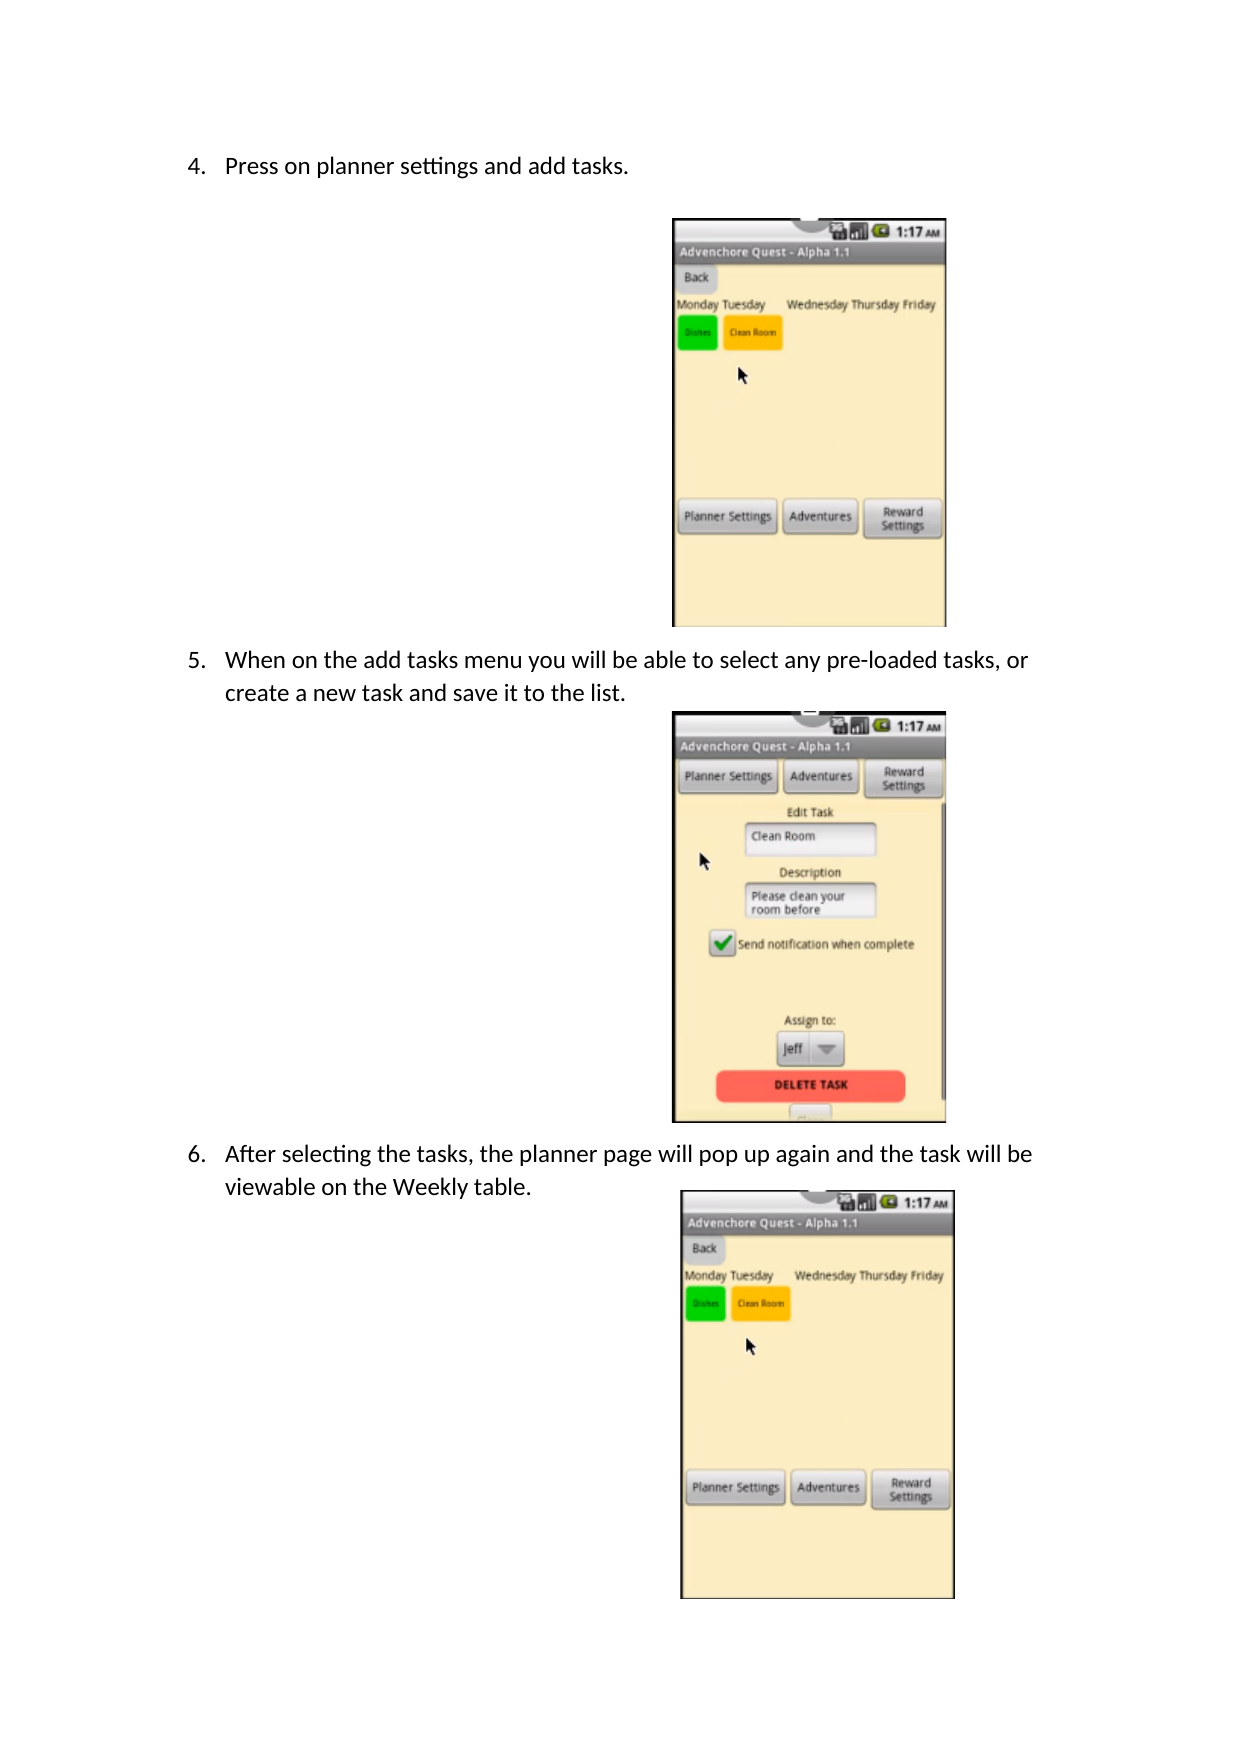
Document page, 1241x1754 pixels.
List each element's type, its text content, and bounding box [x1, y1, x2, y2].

picture [672, 218, 947, 627]
list After selecting the tasks, the planner page will pop up again and the task will be viewable on the Weekly table. [187, 1138, 1090, 1201]
list When on the add tasks menu you will be able to select any pre-loaded tasks, or create a new task and save it to the list. [187, 644, 1090, 708]
list Press on planner settings and add tasks. [187, 150, 1090, 181]
picture [671, 711, 947, 1123]
picture [680, 1190, 955, 1599]
